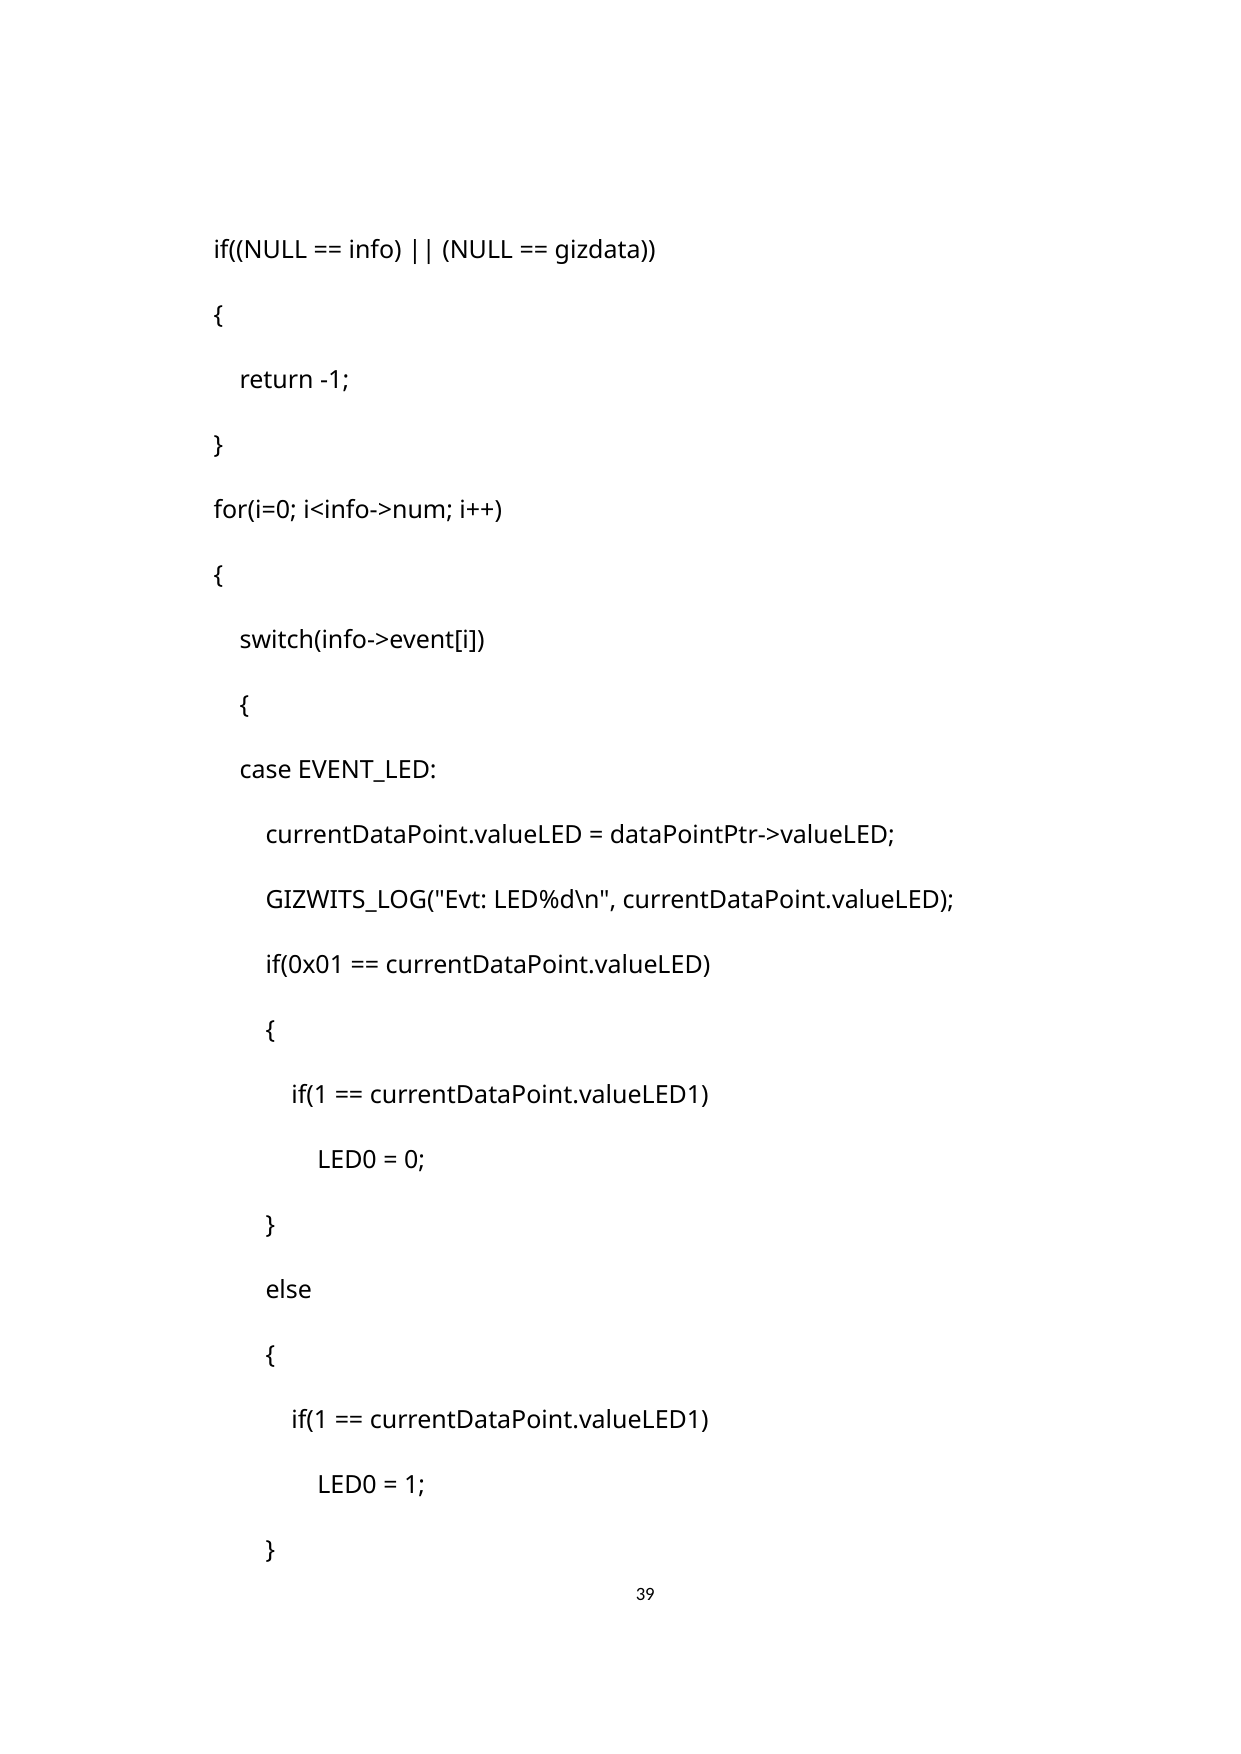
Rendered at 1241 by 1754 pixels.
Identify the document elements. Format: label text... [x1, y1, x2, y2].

text LED0 = 0; [187, 1126, 1053, 1191]
text switch(info->event[i]) [187, 606, 1053, 671]
text { [187, 1321, 1053, 1386]
text } [187, 1516, 1053, 1581]
text { [187, 281, 1053, 346]
text return -1; [187, 346, 1053, 411]
text GIZWITS_LOG("Evt: LED%d\n", currentDataPoint.valueLED); [187, 866, 1053, 931]
text currentDataPoint.valueLED = dataPointPtr->valueLED; [187, 801, 1053, 866]
text case EVENT_LED: [187, 736, 1053, 801]
text } [187, 1191, 1053, 1256]
text } [187, 411, 1053, 476]
text LED0 = 1; [187, 1451, 1053, 1516]
text if(1 == currentDataPoint.valueLED1) [187, 1061, 1053, 1126]
text if(0x01 == currentDataPoint.valueLED) [187, 931, 1053, 996]
text { [187, 996, 1053, 1061]
text else [187, 1256, 1053, 1321]
text for(i=0; i<info->num; i++) [187, 476, 1053, 541]
text { [187, 671, 1053, 736]
text { [187, 541, 1053, 606]
text if((NULL == info) || (NULL == gizdata)) [187, 216, 1053, 281]
text if(1 == currentDataPoint.valueLED1) [187, 1386, 1053, 1451]
